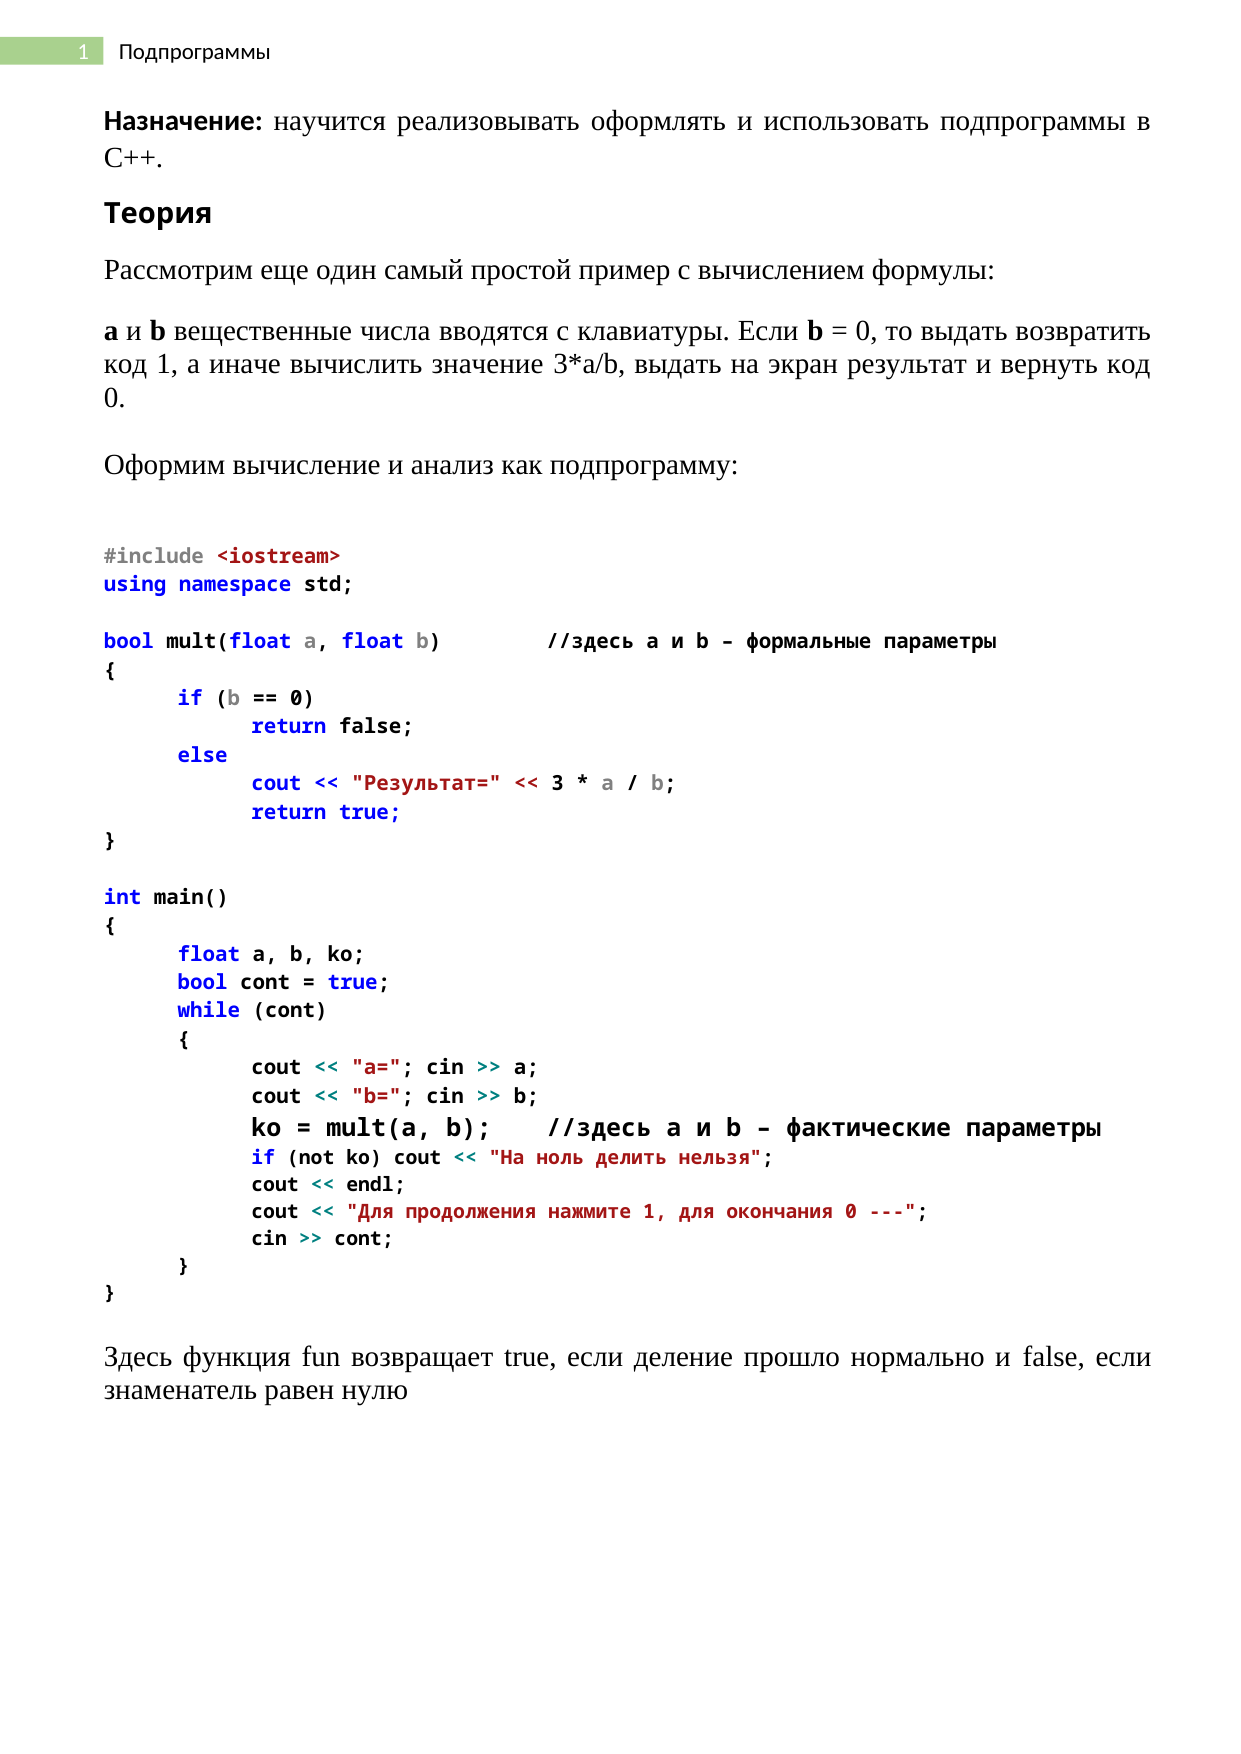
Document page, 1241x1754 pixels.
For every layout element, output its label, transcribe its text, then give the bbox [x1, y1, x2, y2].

text return false; [177, 712, 1152, 740]
text while (cont) [103, 996, 1152, 1024]
text return true; [177, 797, 1152, 825]
text if (not ko) cout << "На ноль делить нельзя"; [177, 1143, 1152, 1170]
text using namespace std; [103, 569, 1152, 598]
text { [103, 910, 1152, 939]
text cout << "Результат=" << 3 * a / b; [177, 768, 1152, 797]
text #include <iostream> [103, 541, 1152, 569]
text if (b == 0) [103, 683, 1152, 712]
text else [103, 740, 1152, 768]
text Здесь функция fun возвращает true, если деление прошло нормально и false, если знаменатель равен нулю [103, 1339, 1152, 1406]
text bool mult(float a, float b) //здесь a и b – формальные параметры [103, 626, 1152, 655]
text int main() [103, 882, 1152, 910]
text } [103, 825, 1152, 854]
text { [103, 655, 1152, 683]
text { [103, 1024, 1152, 1052]
text Рассмотрим еще один самый простой пример с вычислением формулы: [103, 252, 1152, 286]
text float a, b, ko; [103, 939, 1152, 967]
text cout << endl; [103, 1170, 1152, 1197]
text Оформим вычисление и анализ как подпрограмму: [103, 447, 1152, 481]
text bool cont = true; [103, 967, 1152, 996]
text Теория [103, 193, 1152, 232]
text cout << "a="; cin >> a; [103, 1052, 1152, 1081]
text ko = mult(a, b); //здесь a и b – фактические параметры [103, 1109, 1152, 1143]
text cin >> cont; [103, 1224, 1152, 1251]
text cout << "Для продолжения нажмите 1, для окончания 0 ---"; [103, 1197, 1152, 1224]
text } [103, 1278, 1152, 1305]
text } [103, 1251, 1152, 1278]
text cout << "b="; cin >> b; [103, 1081, 1152, 1109]
text Назначение: научится реализовывать оформлять и использовать подпрограммы в С++. [103, 102, 1152, 173]
text a и b вещественные числа вводятся с клавиатуры. Если b = 0, то выдать возвратить код 1, а иначе вычислить значение 3*a/b, выдать на экран результат и вернуть код 0. [103, 313, 1152, 413]
